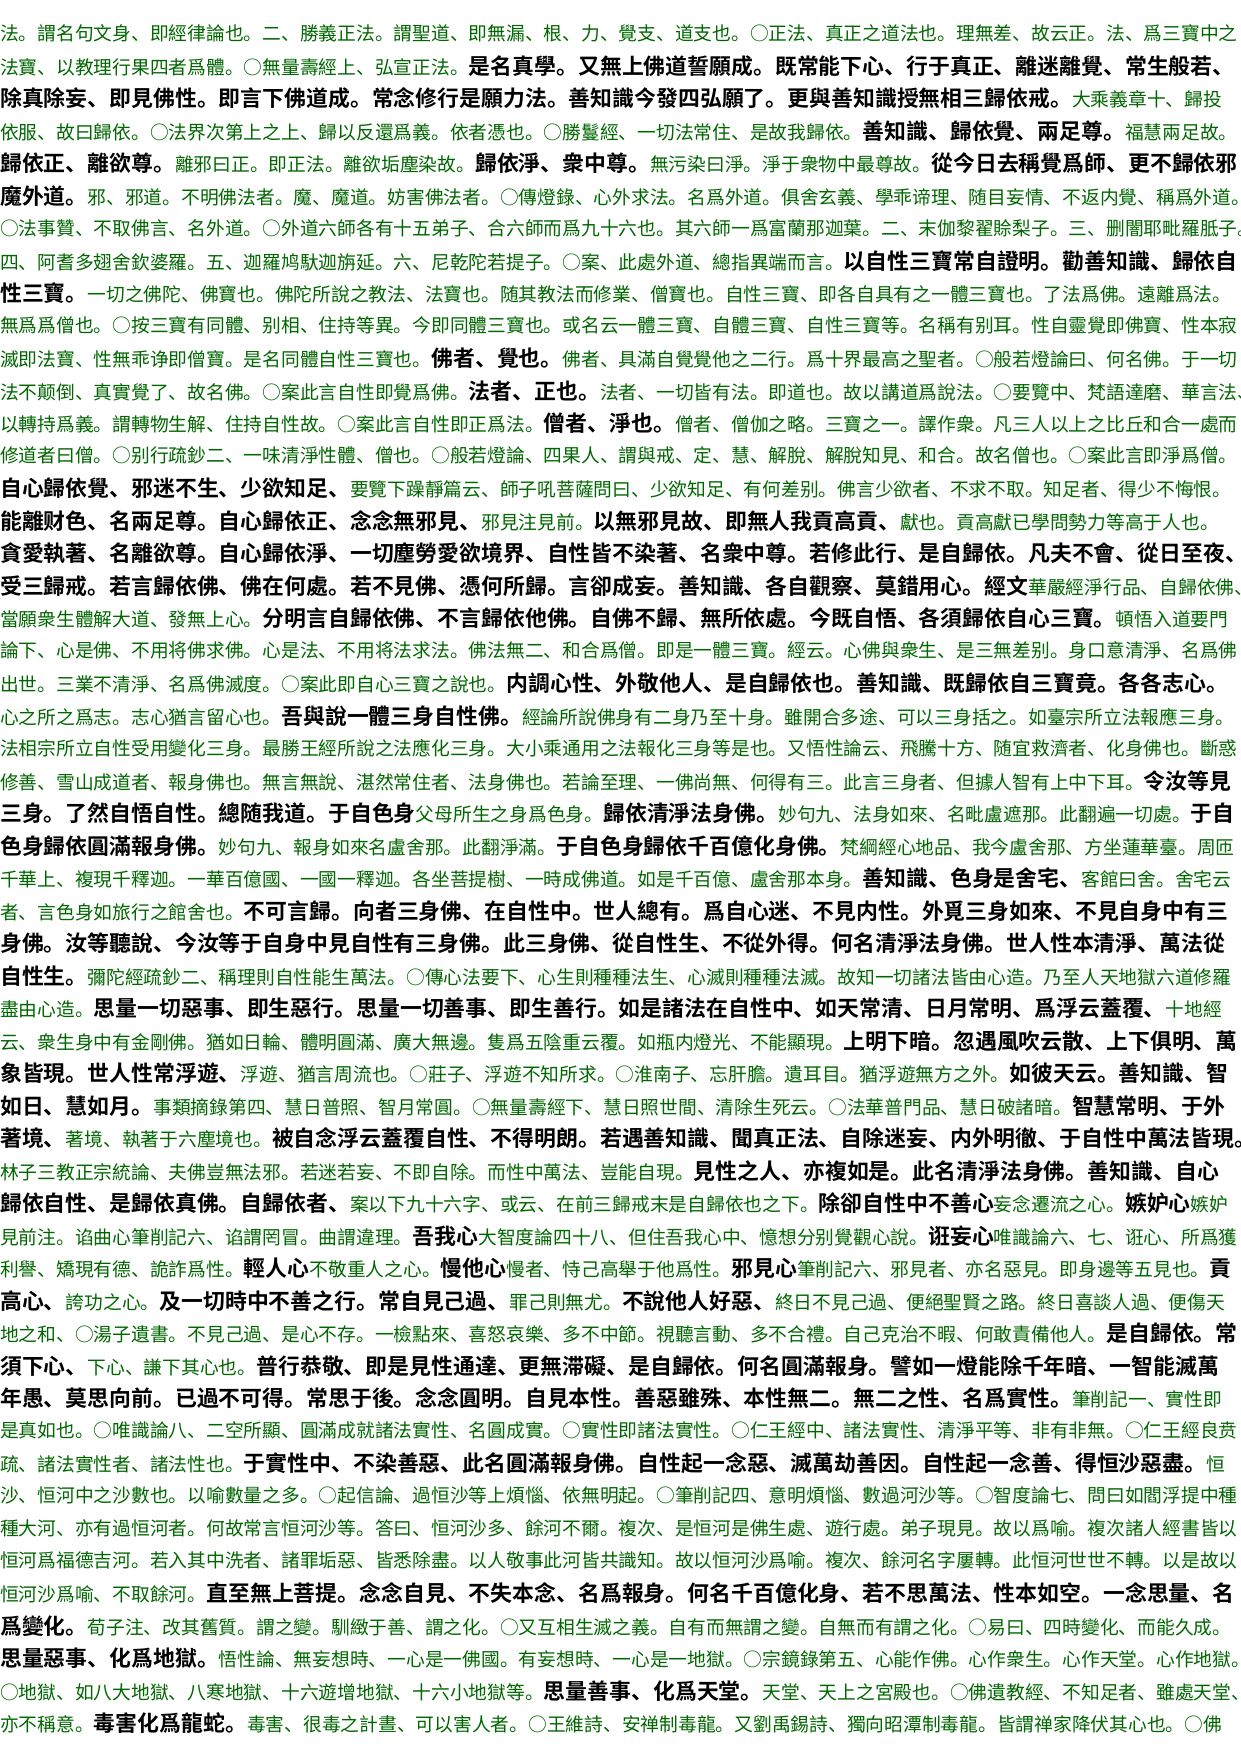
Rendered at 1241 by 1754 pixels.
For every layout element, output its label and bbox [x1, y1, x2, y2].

text [0, 16, 1240, 1738]
